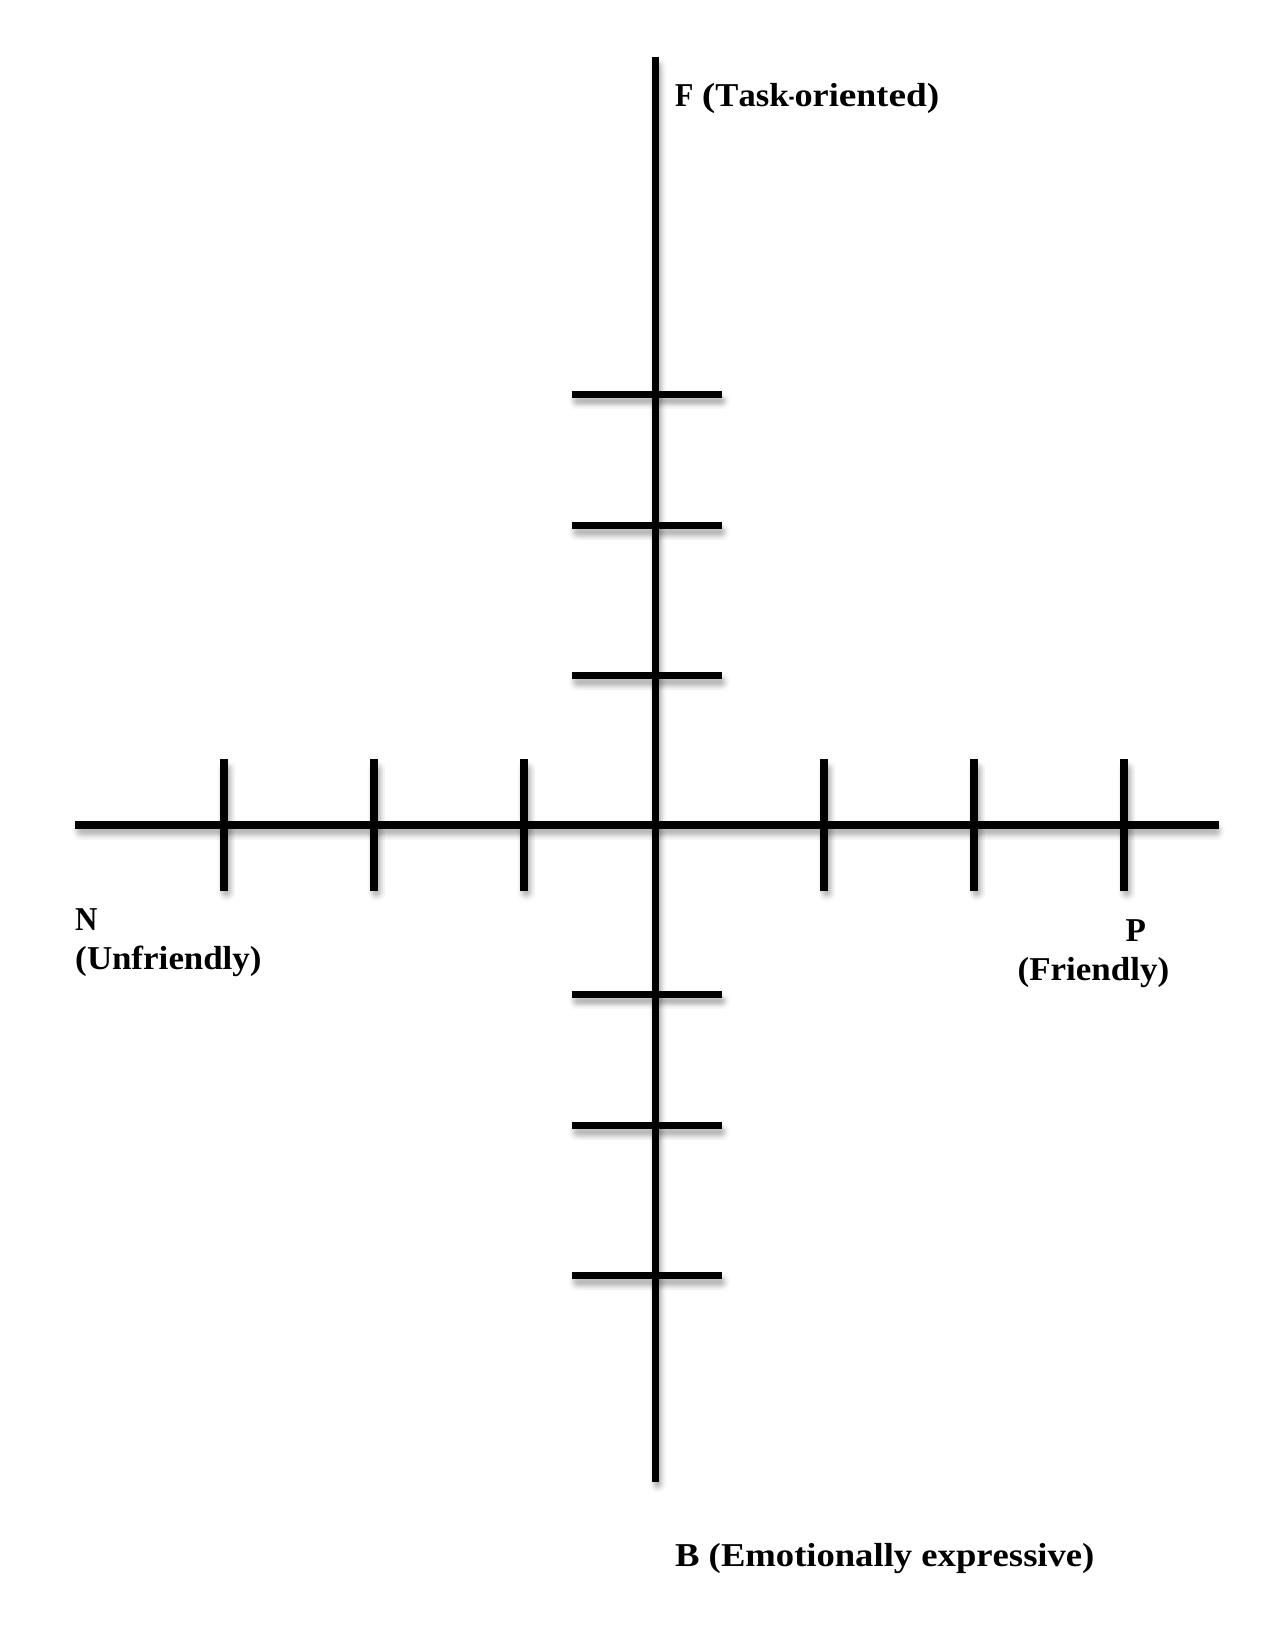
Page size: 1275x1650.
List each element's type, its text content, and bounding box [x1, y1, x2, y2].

picture [65, 50, 1229, 1496]
text F (Task-­oriented) [675, 76, 1181, 114]
text (Unfriendly) [75, 938, 272, 977]
text B (Emotionally expressive) [675, 1536, 1181, 1574]
text P [664, 910, 1146, 949]
text N [75, 899, 272, 938]
text (Friendly) [664, 949, 1169, 988]
